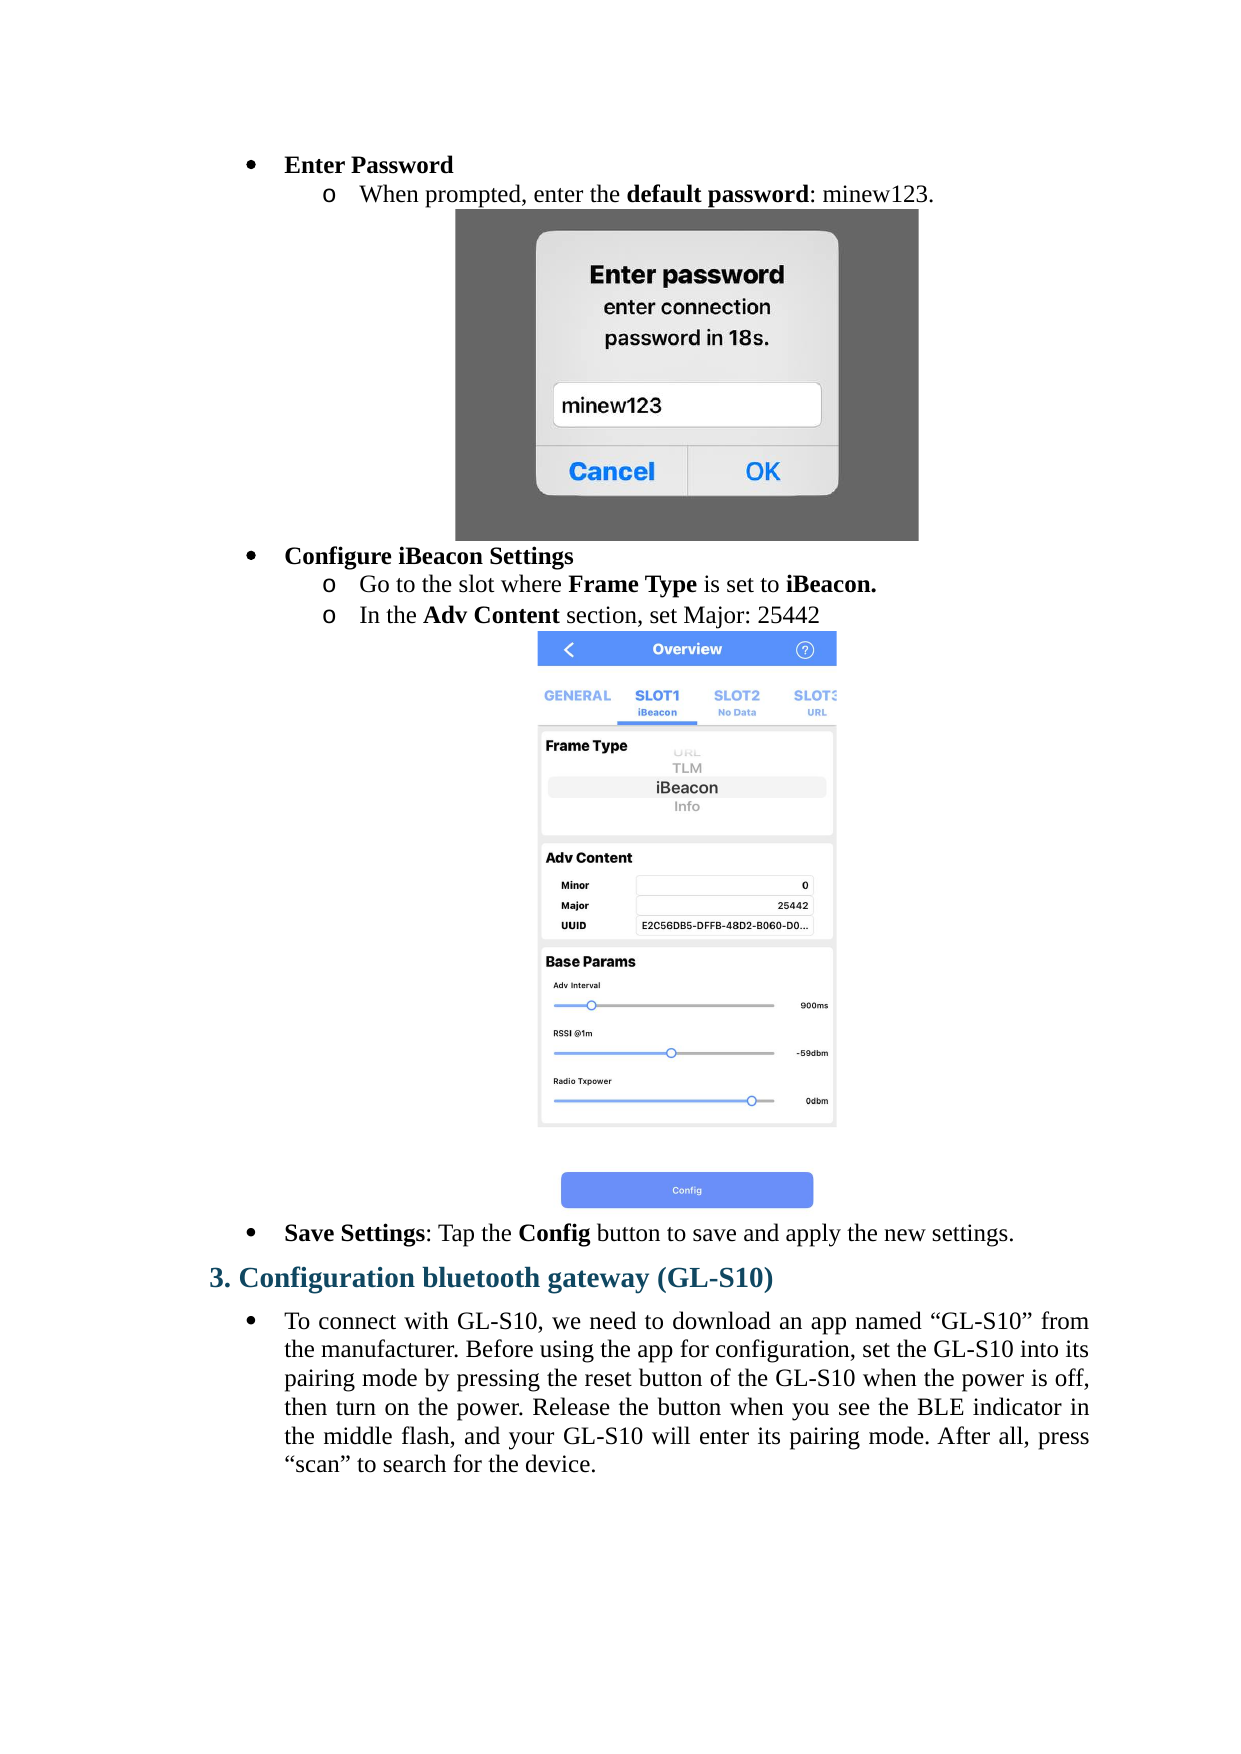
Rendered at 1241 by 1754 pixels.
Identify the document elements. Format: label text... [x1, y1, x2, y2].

picture [537, 631, 837, 1219]
list Configure iBeacon Settings [247, 541, 1090, 569]
list Save Settings: Tap the Config button to save and apply the new settings. [247, 1218, 1090, 1247]
picture [455, 209, 919, 541]
list In the Adv Content section, set Major: 25442 [322, 600, 1090, 631]
list Enter Password [247, 150, 1090, 179]
list To connect with GL-S10, we need to download an app named “GL-S10” from the manufacturer. Before using the app for configuration, set the GL-S10 into its pairing mode by pressing the reset button of the GL-S10 when the power is off, then turn on the power. Release the button when you see the BLE indicator in the middle flash, and your GL-S10 will enter its pairing mode. After all, press “scan” to search for the device. [247, 1306, 1090, 1478]
subtitle 3. Configuration bluetooth gateway (GL-S10) [150, 1260, 1090, 1293]
list When prompted, enter the default password: minew123. [322, 179, 1090, 209]
list Go to the slot where Frame Type is set to iBeacon. [322, 569, 1090, 600]
